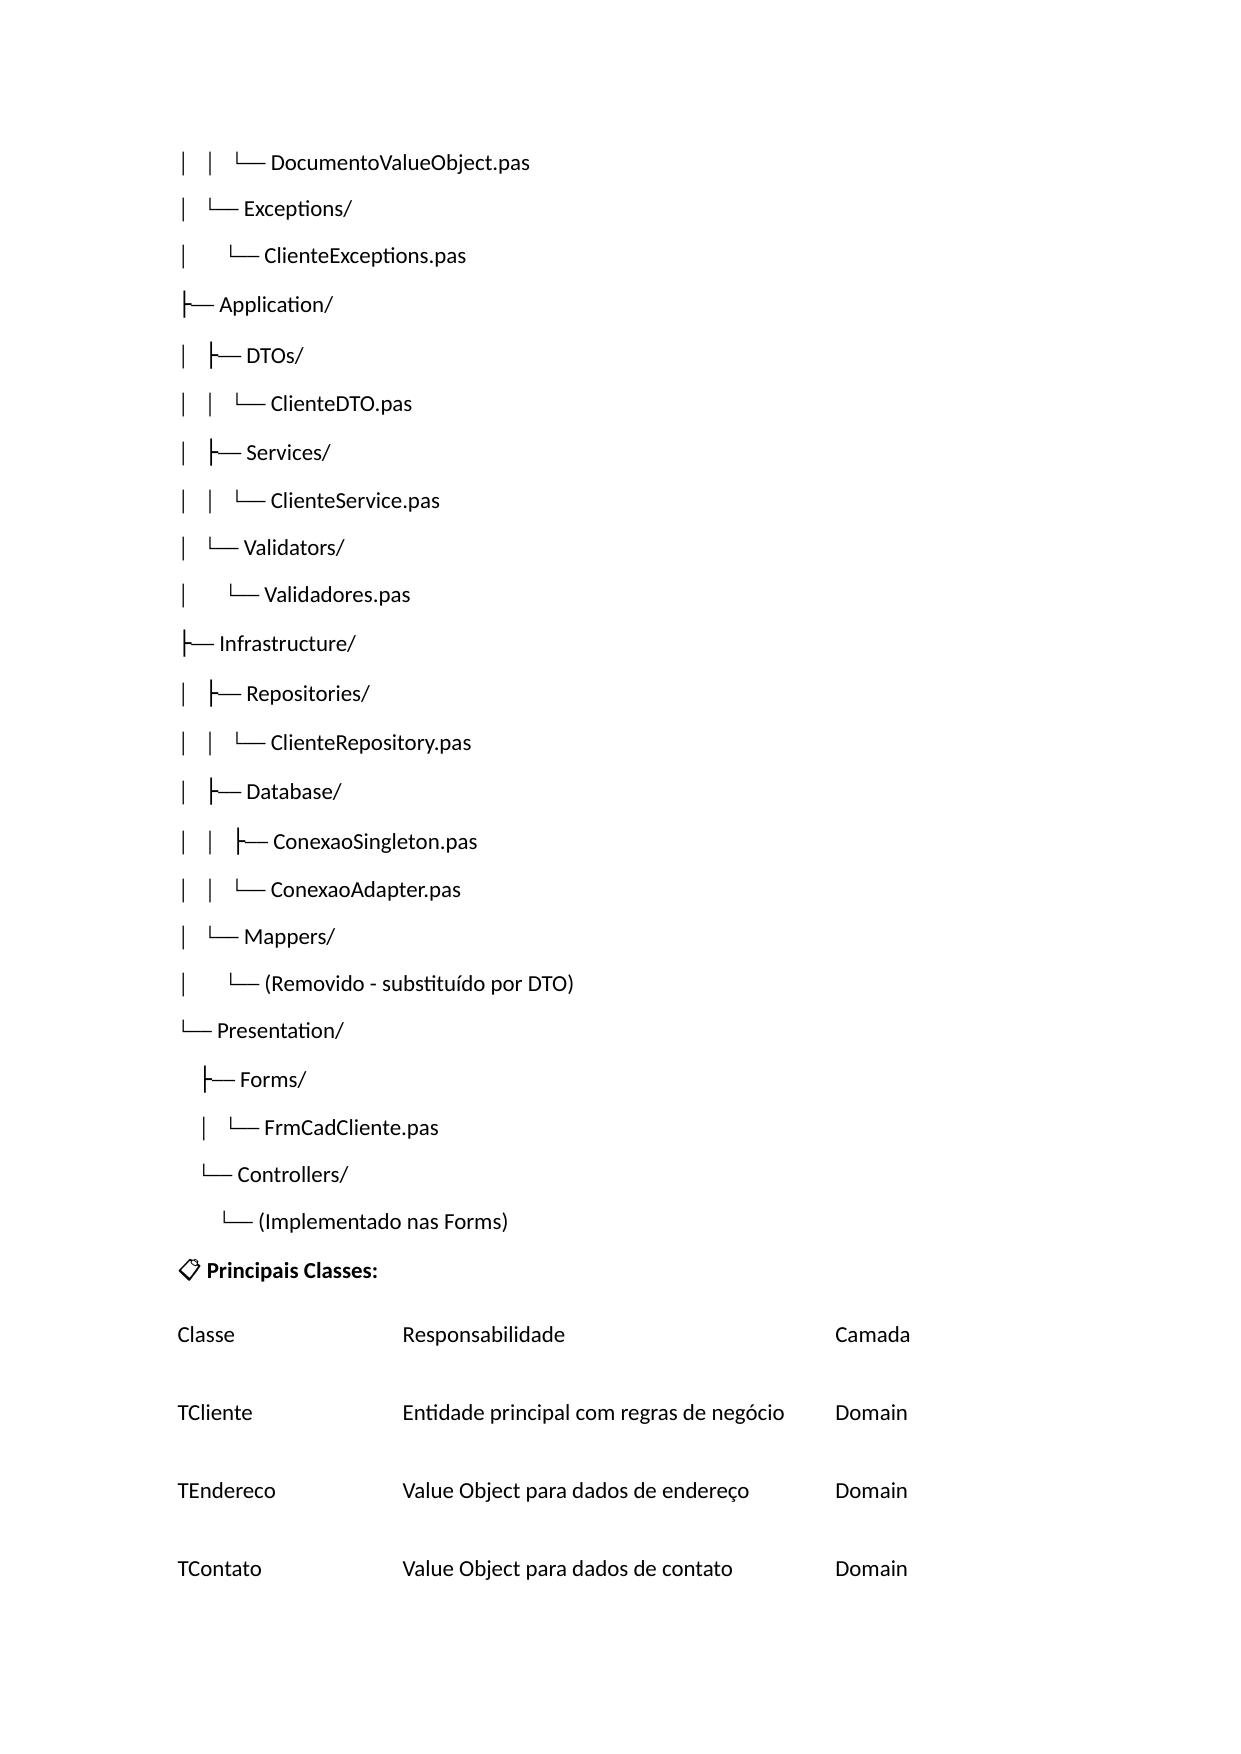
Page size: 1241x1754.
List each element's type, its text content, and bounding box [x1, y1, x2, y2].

table_cell TContato [177, 1539, 377, 1598]
text │ │ └── ConexaoAdapter.pas [177, 876, 1063, 903]
table_header Classe [177, 1305, 377, 1382]
text │ ├── Database/ [177, 775, 1063, 806]
table_cell TEndereco [177, 1461, 377, 1538]
table_cell Value Object para dados de endereço [378, 1461, 810, 1538]
table_cell Domain [810, 1539, 988, 1598]
text │ └── Validadores.pas [177, 580, 1063, 608]
text │ └── Mappers/ [177, 922, 1063, 950]
table_header Camada [810, 1305, 988, 1382]
table_cell Value Object para dados de contato [378, 1539, 810, 1598]
text │ └── Exceptions/ [177, 194, 1063, 222]
text │ │ └── ClienteService.pas [177, 486, 1063, 514]
table_cell Domain [810, 1383, 988, 1461]
text │ ├── Repositories/ [177, 677, 1063, 709]
text │ │ └── DocumentoValueObject.pas [177, 148, 1063, 176]
text │ └── ClienteExceptions.pas [177, 241, 1063, 269]
text │ └── (Removido - substituído por DTO) [177, 969, 1063, 997]
text │ └── FrmCadCliente.pas [177, 1113, 1063, 1141]
text └── Controllers/ [177, 1160, 1063, 1188]
text ├── Application/ [177, 288, 1063, 319]
table_cell TCliente [177, 1383, 377, 1461]
text │ │ └── ClienteRepository.pas [177, 728, 1063, 756]
text │ ├── DTOs/ [177, 339, 1063, 370]
text │ │ └── ClienteDTO.pas [177, 389, 1063, 417]
text ├── Forms/ [177, 1063, 1063, 1094]
text │ │ ├── ConexaoSingleton.pas [177, 825, 1063, 856]
text └── (Implementado nas Forms) [177, 1207, 1063, 1235]
table_cell Domain [810, 1461, 988, 1538]
text └── Presentation/ [177, 1016, 1063, 1044]
text 📋 Principais Classes: [177, 1254, 1063, 1285]
text │ └── Validators/ [177, 533, 1063, 561]
table_header Responsabilidade [378, 1305, 810, 1382]
text │ ├── Services/ [177, 436, 1063, 467]
table_cell Entidade principal com regras de negócio [378, 1383, 810, 1461]
text ├── Infrastructure/ [177, 627, 1063, 658]
